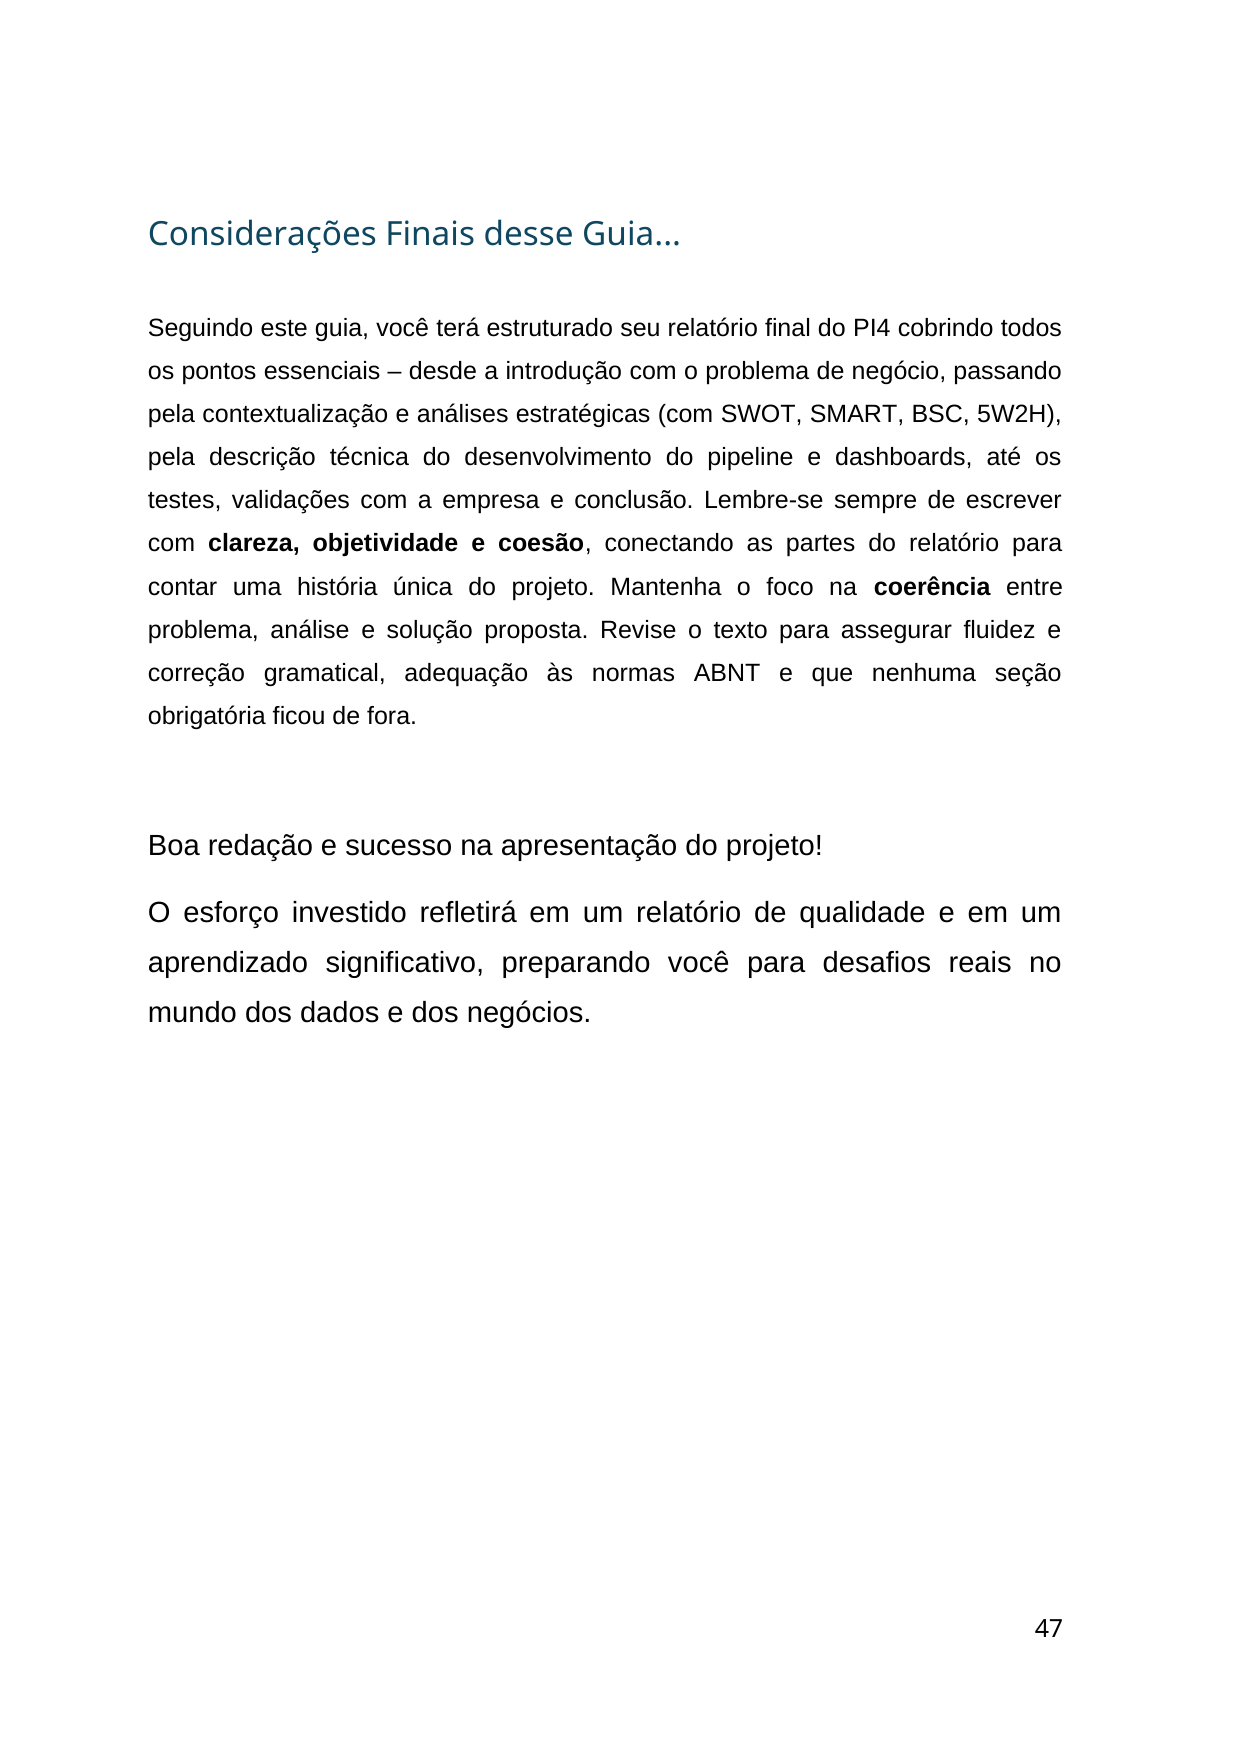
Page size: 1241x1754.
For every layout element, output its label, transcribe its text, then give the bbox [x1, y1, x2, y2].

text Boa redação e sucesso na apresentação do projeto! [148, 828, 1063, 861]
text O esforço investido refletirá em um relatório de qualidade e em um aprendizado significativo, preparando você para desafios reais no mundo dos dados e dos negócios. [148, 895, 1063, 1029]
subtitle Considerações Finais desse Guia... [148, 210, 1063, 256]
text Seguindo este guia, você terá estruturado seu relatório final do PI4 cobrindo todos os pontos essenciais – desde a introdução com o problema de negócio, passando pela contextualização e análises estratégicas (com SWOT, SMART, BSC, 5W2H), pela descrição técnica do desenvolvimento do pipeline e dashboards, até os testes, validações com a empresa e conclusão. Lembre-se sempre de escrever com clareza, objetividade e coesão, conectando as partes do relatório para contar uma história única do projeto. Mantenha o foco na coerência entre problema, análise e solução proposta. Revise o texto para assegurar fluidez e correção gramatical, adequação às normas ABNT e que nenhuma seção obrigatória ficou de fora. [148, 313, 1063, 730]
